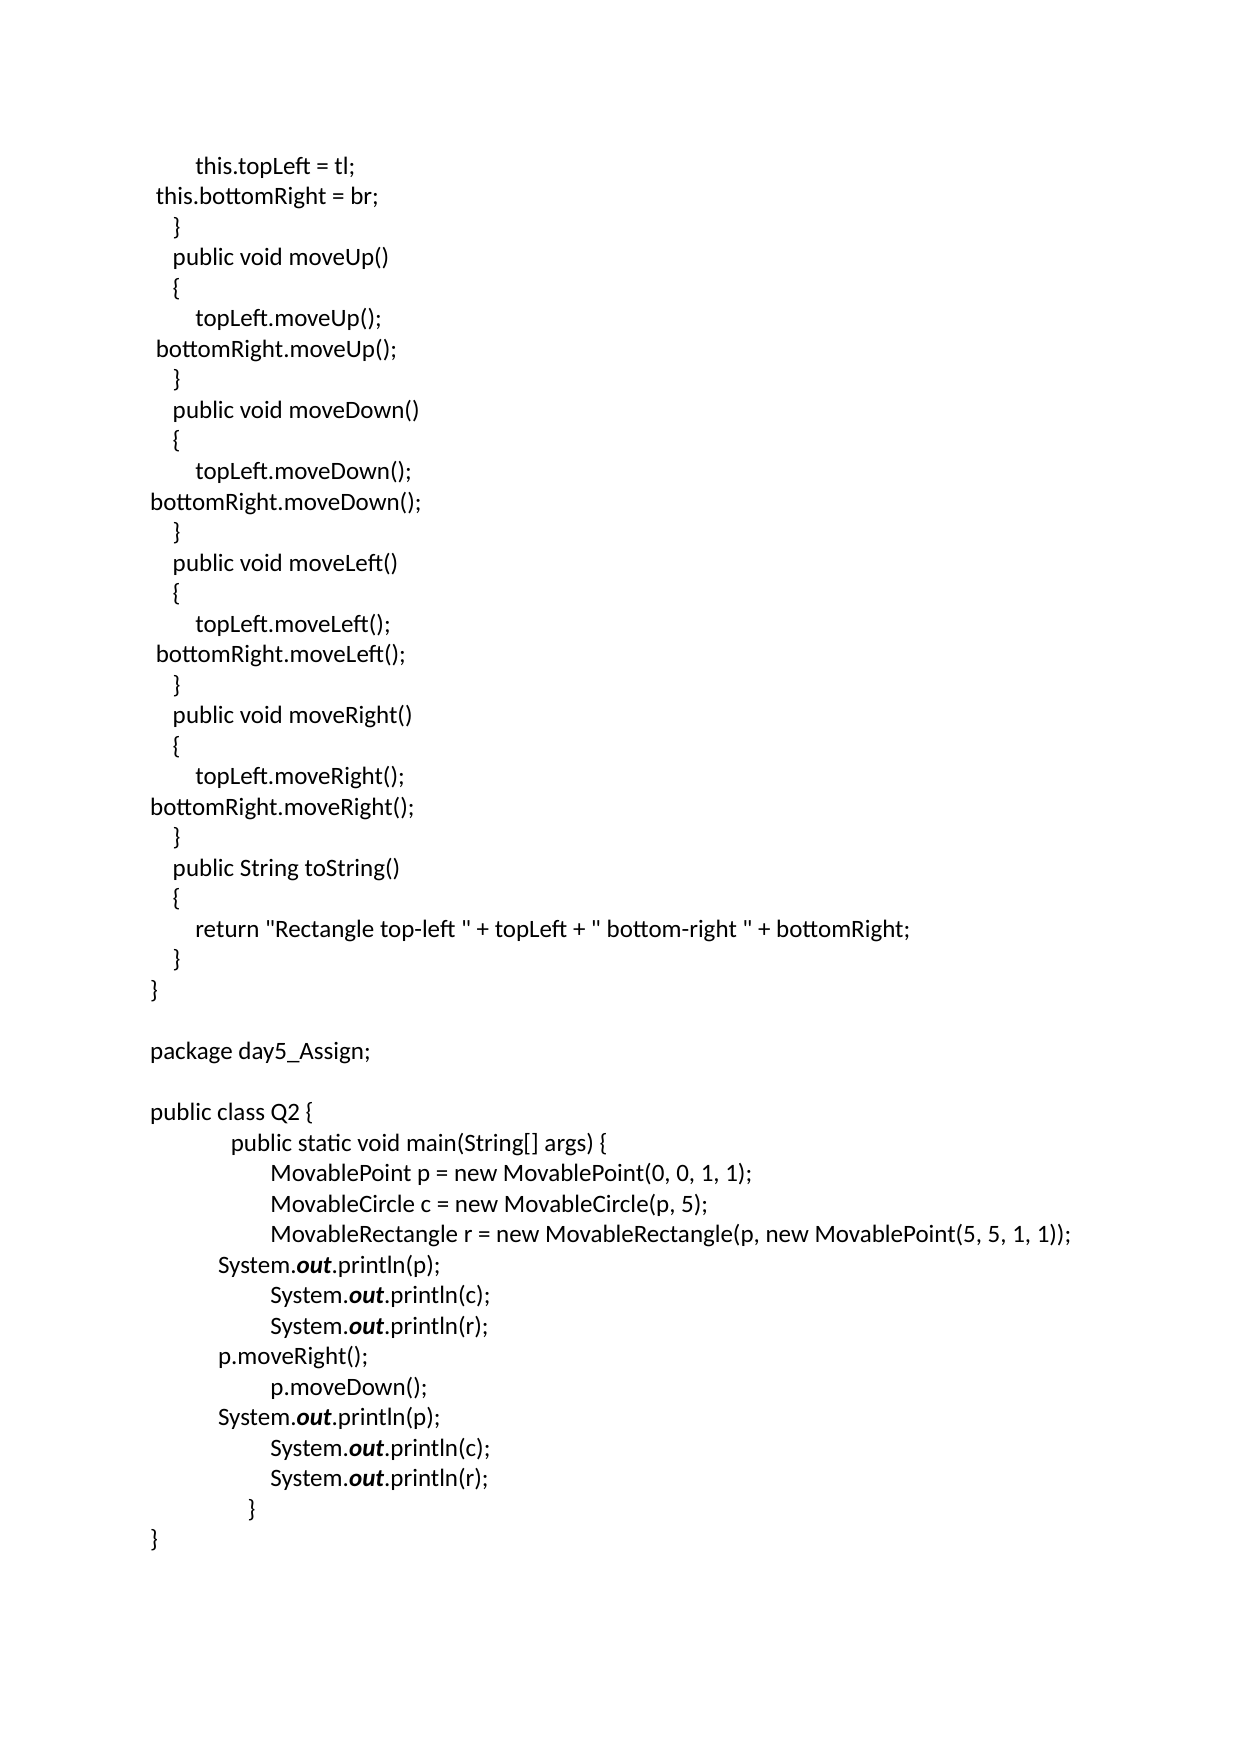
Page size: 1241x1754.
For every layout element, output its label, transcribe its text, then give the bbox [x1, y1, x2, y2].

text topLeft.moveRight(); [150, 760, 1090, 791]
text System.out.println(p); [150, 1249, 1090, 1279]
text MovableRectangle r = new MovableRectangle(p, new MovablePoint(5, 5, 1, 1)); [150, 1218, 1090, 1249]
text { [150, 577, 1090, 608]
text public class Q2 { [150, 1096, 1090, 1127]
text } [150, 1523, 1090, 1554]
text } [150, 211, 1090, 242]
text public static void main(String[] args) { [150, 1127, 1090, 1157]
text public void moveUp() [150, 242, 1090, 272]
text System.out.println(p); [150, 1401, 1090, 1432]
text p.moveDown(); [150, 1371, 1090, 1401]
text { [150, 882, 1090, 913]
text } [150, 516, 1090, 547]
text public void moveDown() [150, 394, 1090, 425]
text bottomRight.moveLeft(); [150, 638, 1090, 669]
text } [150, 669, 1090, 699]
text MovablePoint p = new MovablePoint(0, 0, 1, 1); [150, 1157, 1090, 1188]
text } [150, 1493, 1090, 1523]
text bottomRight.moveRight(); [150, 791, 1090, 821]
text System.out.println(r); [150, 1462, 1090, 1493]
text bottomRight.moveUp(); [150, 333, 1090, 364]
text public void moveRight() [150, 699, 1090, 730]
text { [150, 272, 1090, 303]
text } [150, 943, 1090, 974]
text package day5_Assign; [150, 1035, 1090, 1066]
text p.moveRight(); [150, 1340, 1090, 1371]
text System.out.println(c); [150, 1432, 1090, 1462]
text this.bottomRight = br; [150, 181, 1090, 211]
text } [150, 974, 1090, 1004]
text System.out.println(r); [150, 1310, 1090, 1340]
text topLeft.moveUp(); [150, 303, 1090, 333]
text this.topLeft = tl; [150, 150, 1090, 181]
text { [150, 425, 1090, 455]
text return "Rectangle top-left " + topLeft + " bottom-right " + bottomRight; [150, 913, 1090, 943]
text MovableCircle c = new MovableCircle(p, 5); [150, 1188, 1090, 1218]
text topLeft.moveDown(); [150, 455, 1090, 486]
text topLeft.moveLeft(); [150, 608, 1090, 638]
text public void moveLeft() [150, 547, 1090, 577]
text } [150, 364, 1090, 394]
text public String toString() [150, 852, 1090, 882]
text } [150, 821, 1090, 852]
text bottomRight.moveDown(); [150, 486, 1090, 516]
text System.out.println(c); [150, 1279, 1090, 1310]
text { [150, 730, 1090, 760]
